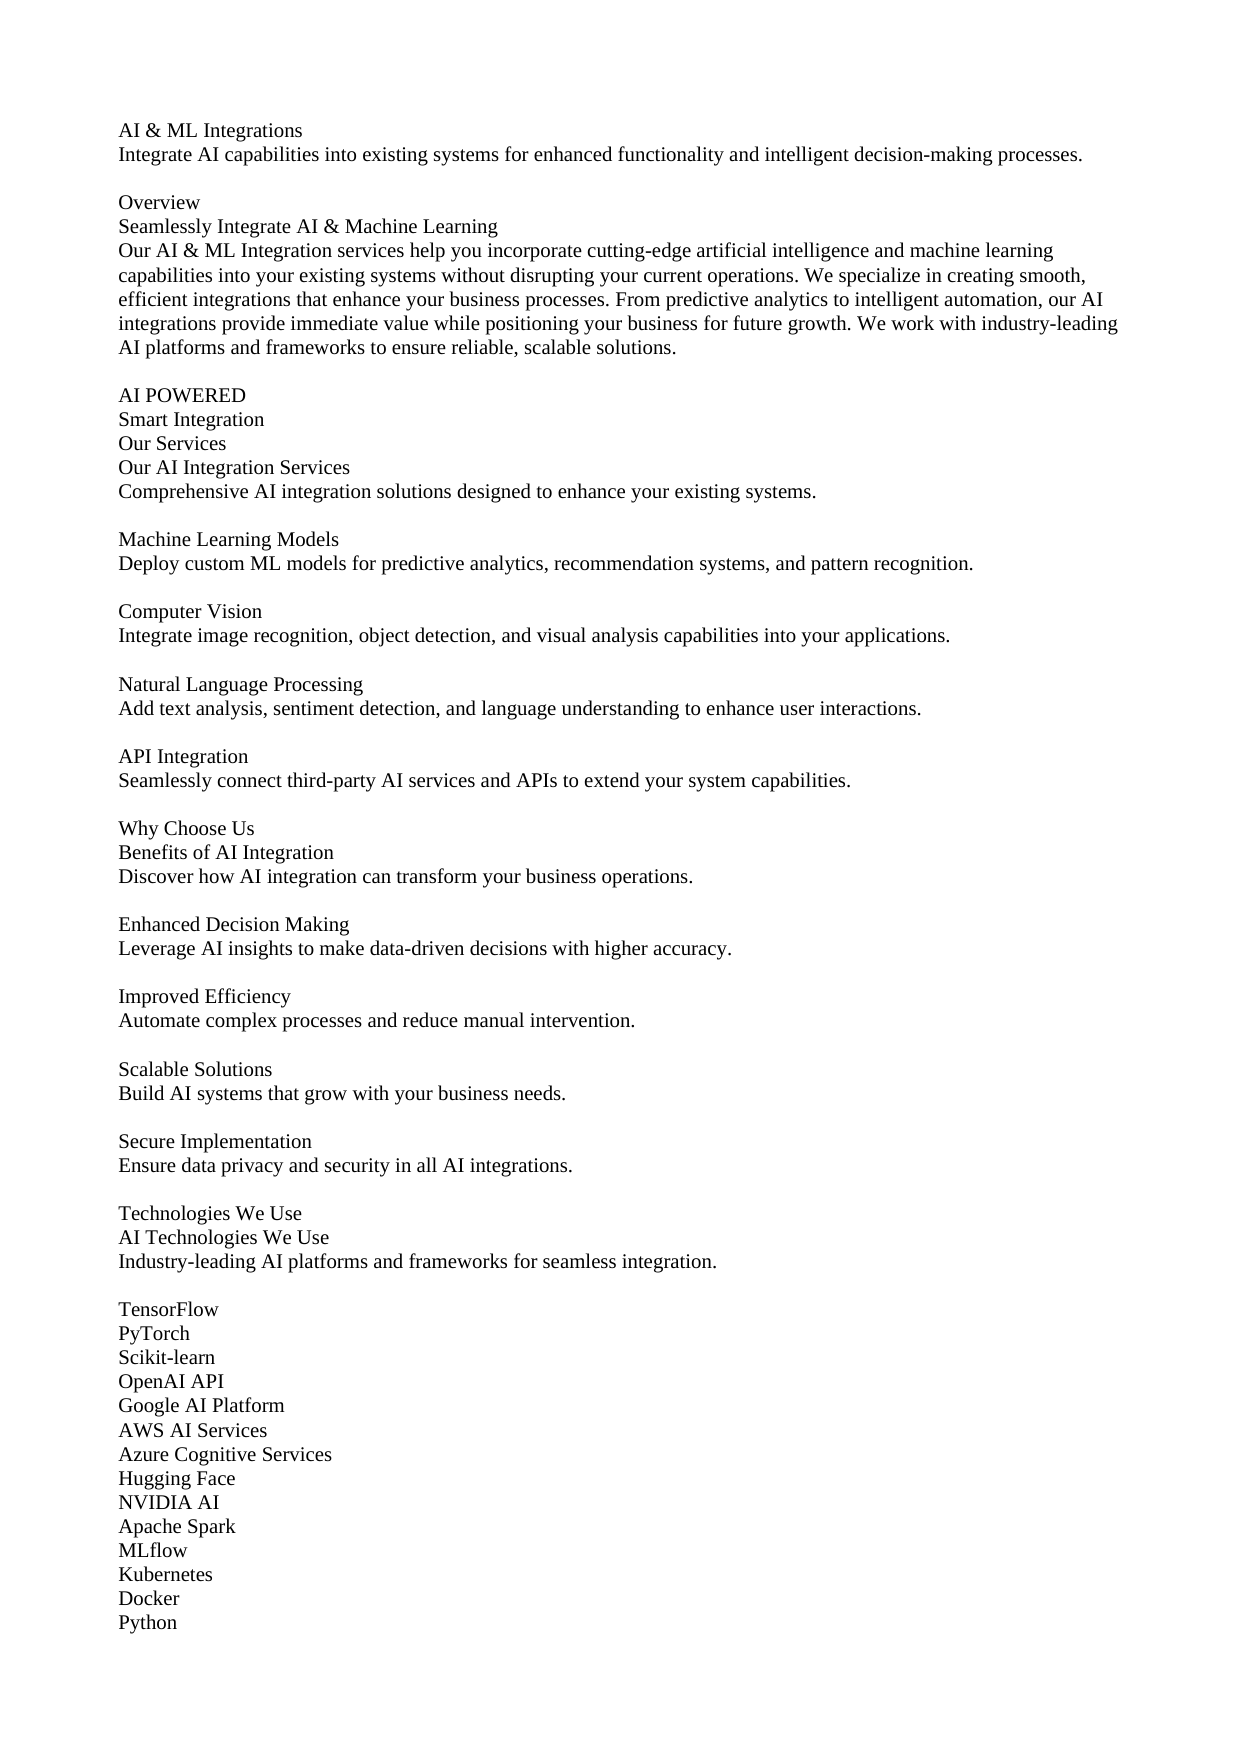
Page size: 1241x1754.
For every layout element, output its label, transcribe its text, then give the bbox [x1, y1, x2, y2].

text Integrate image recognition, object detection, and visual analysis capabilities into your applications. [118, 623, 1122, 647]
text Apache Spark [118, 1514, 1122, 1538]
text Our Services [118, 431, 1122, 455]
text Secure Implementation [118, 1129, 1122, 1153]
text AI POWERED [118, 383, 1122, 407]
text Why Choose Us [118, 816, 1122, 840]
text Enhanced Decision Making [118, 912, 1122, 936]
text Kubernetes [118, 1562, 1122, 1586]
text Technologies We Use [118, 1201, 1122, 1225]
text PyTorch [118, 1321, 1122, 1345]
text TensorFlow [118, 1297, 1122, 1321]
text Seamlessly connect third-party AI services and APIs to extend your system capabilities. [118, 768, 1122, 792]
text Our AI & ML Integration services help you incorporate cutting-edge artificial intelligence and machine learning capabilities into your existing systems without disrupting your current operations. We specialize in creating smooth, efficient integrations that enhance your business processes. From predictive analytics to intelligent automation, our AI integrations provide immediate value while positioning your business for future growth. We work with industry-leading AI platforms and frameworks to ensure reliable, scalable solutions. [118, 238, 1122, 359]
text Leverage AI insights to make data-driven decisions with higher accuracy. [118, 936, 1122, 960]
text Build AI systems that grow with your business needs. [118, 1081, 1122, 1105]
text Seamlessly Integrate AI & Machine Learning [118, 214, 1122, 238]
text Add text analysis, sentiment detection, and language understanding to enhance user interactions. [118, 696, 1122, 720]
text Deploy custom ML models for predictive analytics, recommendation systems, and pattern recognition. [118, 551, 1122, 575]
text Improved Efficiency [118, 984, 1122, 1008]
text Scalable Solutions [118, 1057, 1122, 1081]
text MLflow [118, 1538, 1122, 1562]
text Docker [118, 1586, 1122, 1610]
text Ensure data privacy and security in all AI integrations. [118, 1153, 1122, 1177]
text Comprehensive AI integration solutions designed to enhance your existing systems. [118, 479, 1122, 503]
text Machine Learning Models [118, 527, 1122, 551]
text Smart Integration [118, 407, 1122, 431]
text Google AI Platform [118, 1393, 1122, 1417]
text Azure Cognitive Services [118, 1442, 1122, 1466]
text Scikit-learn [118, 1345, 1122, 1369]
text Python [118, 1610, 1122, 1634]
text OpenAI API [118, 1369, 1122, 1393]
text NVIDIA AI [118, 1490, 1122, 1514]
text Discover how AI integration can transform your business operations. [118, 864, 1122, 888]
text AI & ML Integrations [118, 118, 1122, 142]
text Overview [118, 190, 1122, 214]
text Automate complex processes and reduce manual intervention. [118, 1008, 1122, 1032]
text AWS AI Services [118, 1417, 1122, 1442]
text Integrate AI capabilities into existing systems for enhanced functionality and intelligent decision-making processes. [118, 142, 1122, 166]
text Hugging Face [118, 1466, 1122, 1490]
text Computer Vision [118, 599, 1122, 623]
text Benefits of AI Integration [118, 840, 1122, 864]
text API Integration [118, 744, 1122, 768]
text Our AI Integration Services [118, 455, 1122, 479]
text Industry-leading AI platforms and frameworks for seamless integration. [118, 1249, 1122, 1273]
text Natural Language Processing [118, 672, 1122, 696]
text AI Technologies We Use [118, 1225, 1122, 1249]
